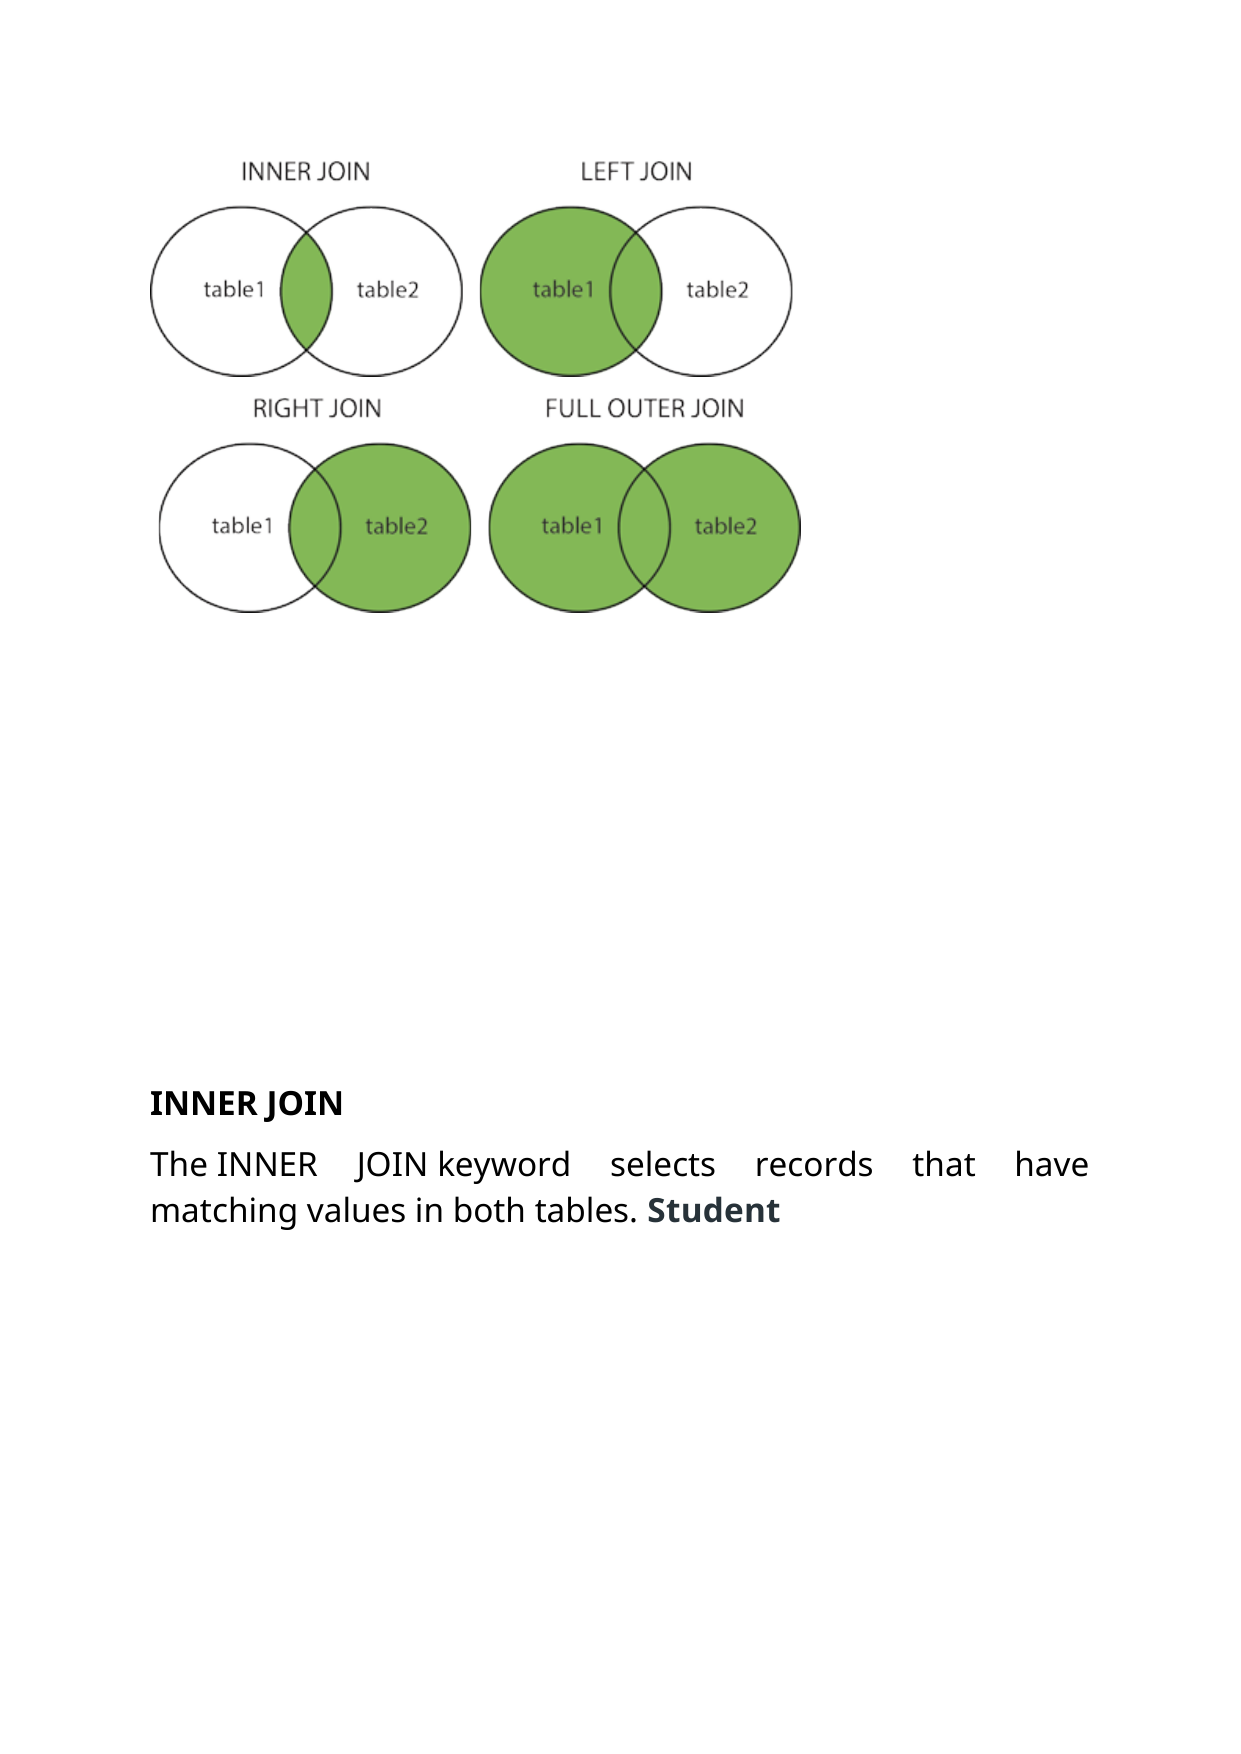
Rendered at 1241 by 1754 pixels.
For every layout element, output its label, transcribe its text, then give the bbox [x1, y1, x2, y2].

subtitle INNER JOIN [150, 1080, 1090, 1125]
picture [488, 386, 801, 613]
picture [479, 150, 793, 377]
picture [158, 386, 472, 613]
picture [150, 150, 463, 377]
text The INNER JOIN keyword selects records that have matching values in both tables. Student [150, 1141, 1090, 1232]
